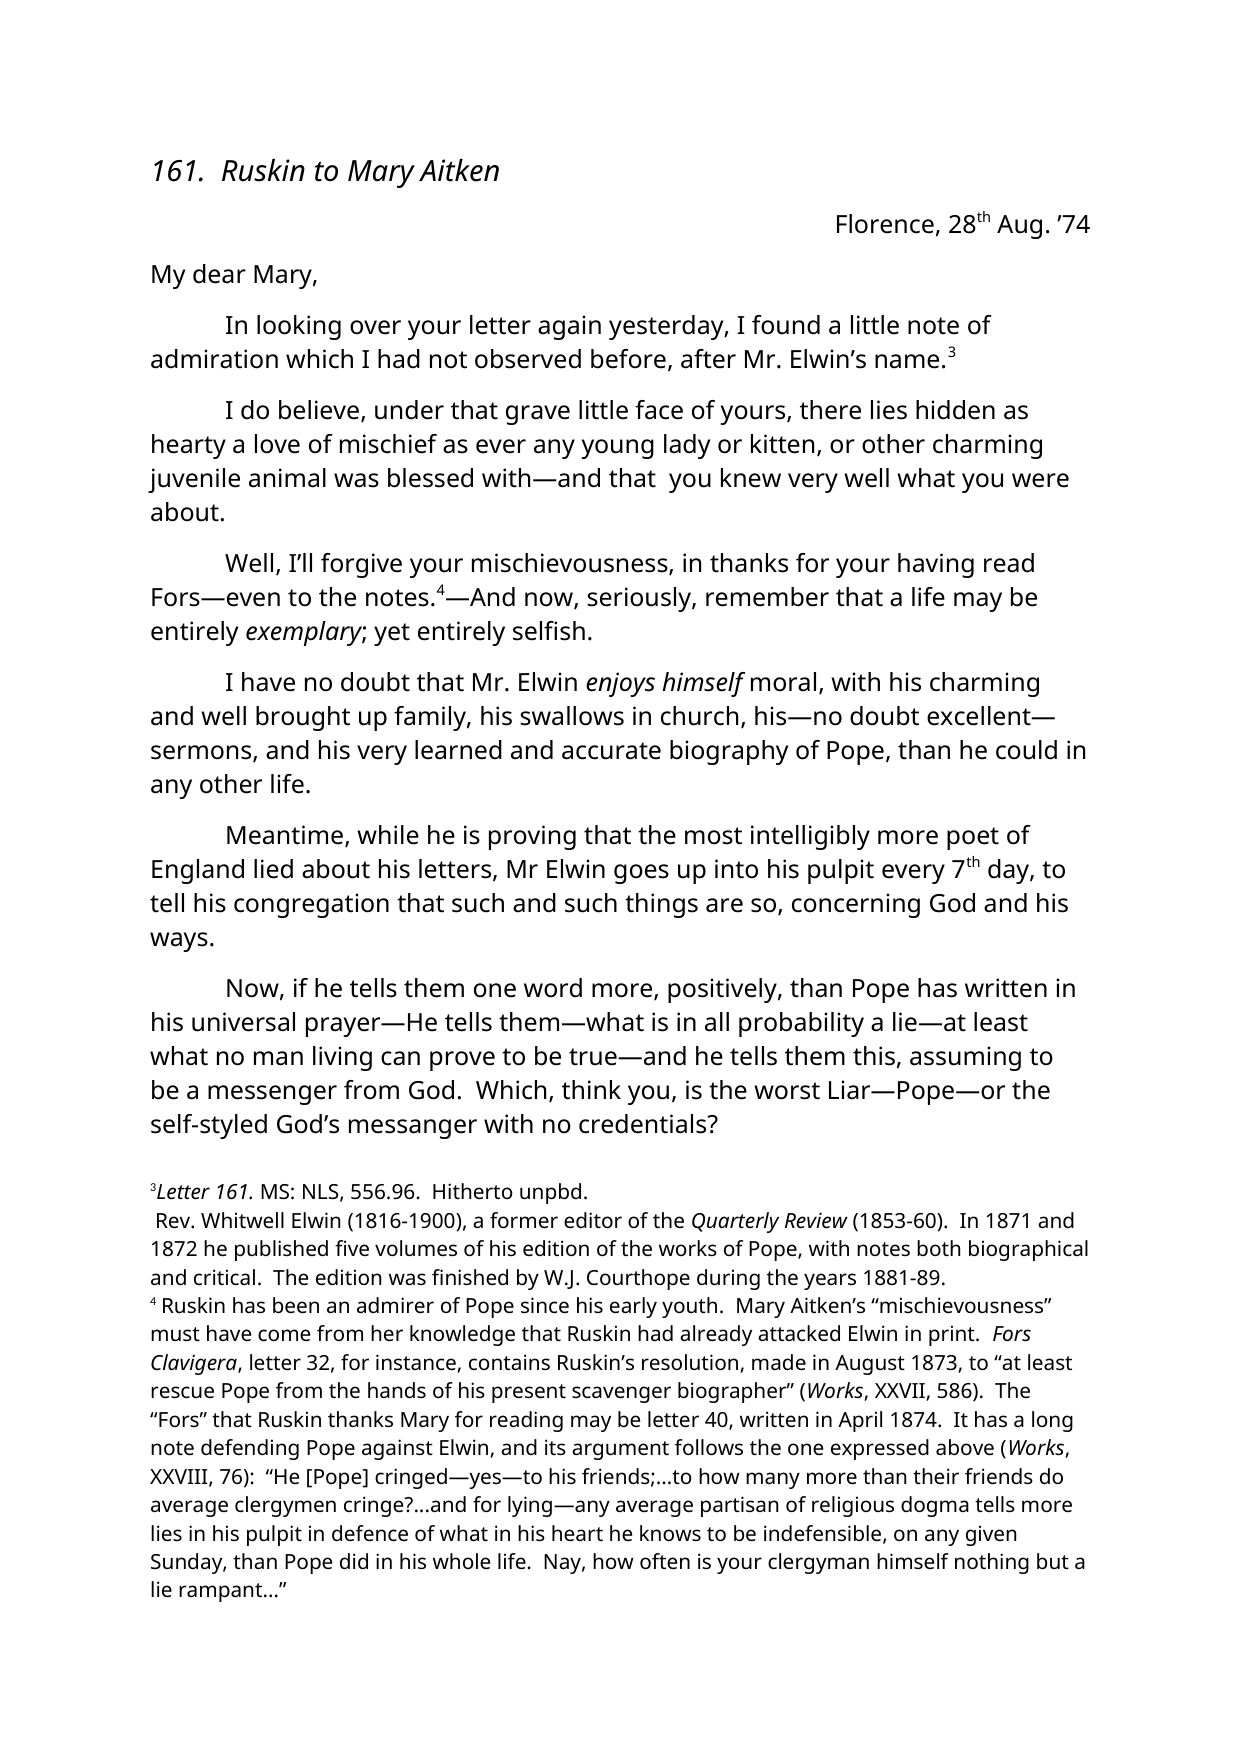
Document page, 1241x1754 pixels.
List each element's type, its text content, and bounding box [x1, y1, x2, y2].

text In looking over your letter again yesterday, I found a little note of admiration which I had not observed before, after Mr. Elwin’s name. [150, 308, 1090, 376]
text Meantime, while he is proving that the most intelligibly more poet of England lied about his letters, Mr Elwin goes up into his pulpit every 7th day, to tell his congregation that such and such things are so, concerning God and his ways. [150, 817, 1090, 953]
text I do believe, under that grave little face of yours, there lies hidden as hearty a love of mischief as ever any young lady or kitten, or other charming juvenile animal was blessed with—and that you knew very well what you were about. [150, 393, 1090, 529]
text Well, I’ll forgive your mischievousness, in thanks for your having read Fors—even to the notes.—And now, seriously, remember that a life may be entirely exemplary; yet entirely selfish. [150, 546, 1090, 648]
text Florence, 28th Aug. ’74 [150, 206, 1090, 240]
text My dear Mary, [150, 257, 1090, 291]
text I have no doubt that Mr. Elwin enjoys himself moral, with his charming and well brought up family, his swallows in church, his—no doubt excellent—sermons, and his very learned and accurate biography of Pope, than he could in any other life. [150, 664, 1090, 801]
text 161. Ruskin to Mary Aitken [150, 150, 1090, 190]
text Now, if he tells them one word more, positively, than Pope has written in his universal prayer—He tells them—what is in all probability a lie—at least what no man living can prove to be true—and he tells them this, assuming to be a messenger from God. Which, think you, is the worst Liar—Pope—or the self-styled God’s messanger with no credentials? [150, 970, 1090, 1141]
